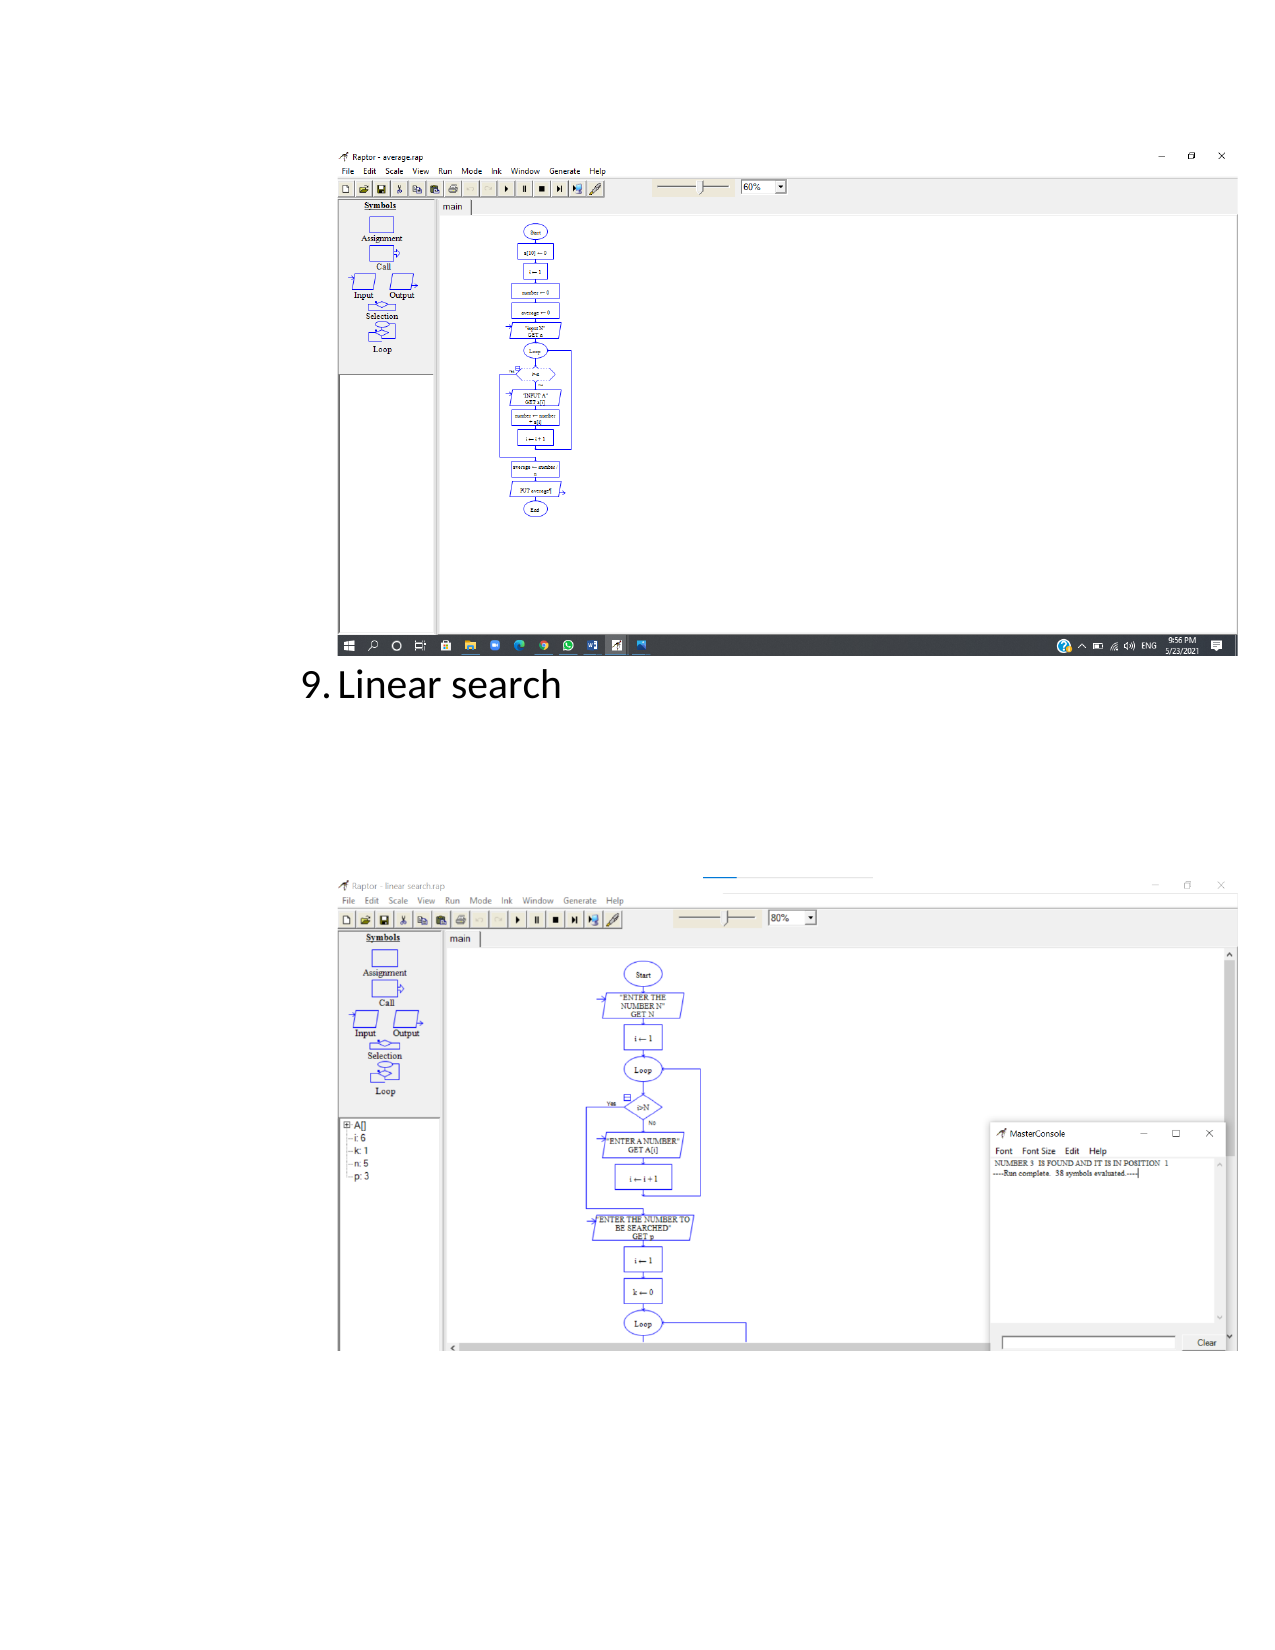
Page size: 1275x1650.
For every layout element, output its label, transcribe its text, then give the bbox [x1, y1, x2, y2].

list Linear search [300, 658, 1087, 709]
picture [337, 877, 1238, 1351]
picture [337, 150, 1238, 656]
